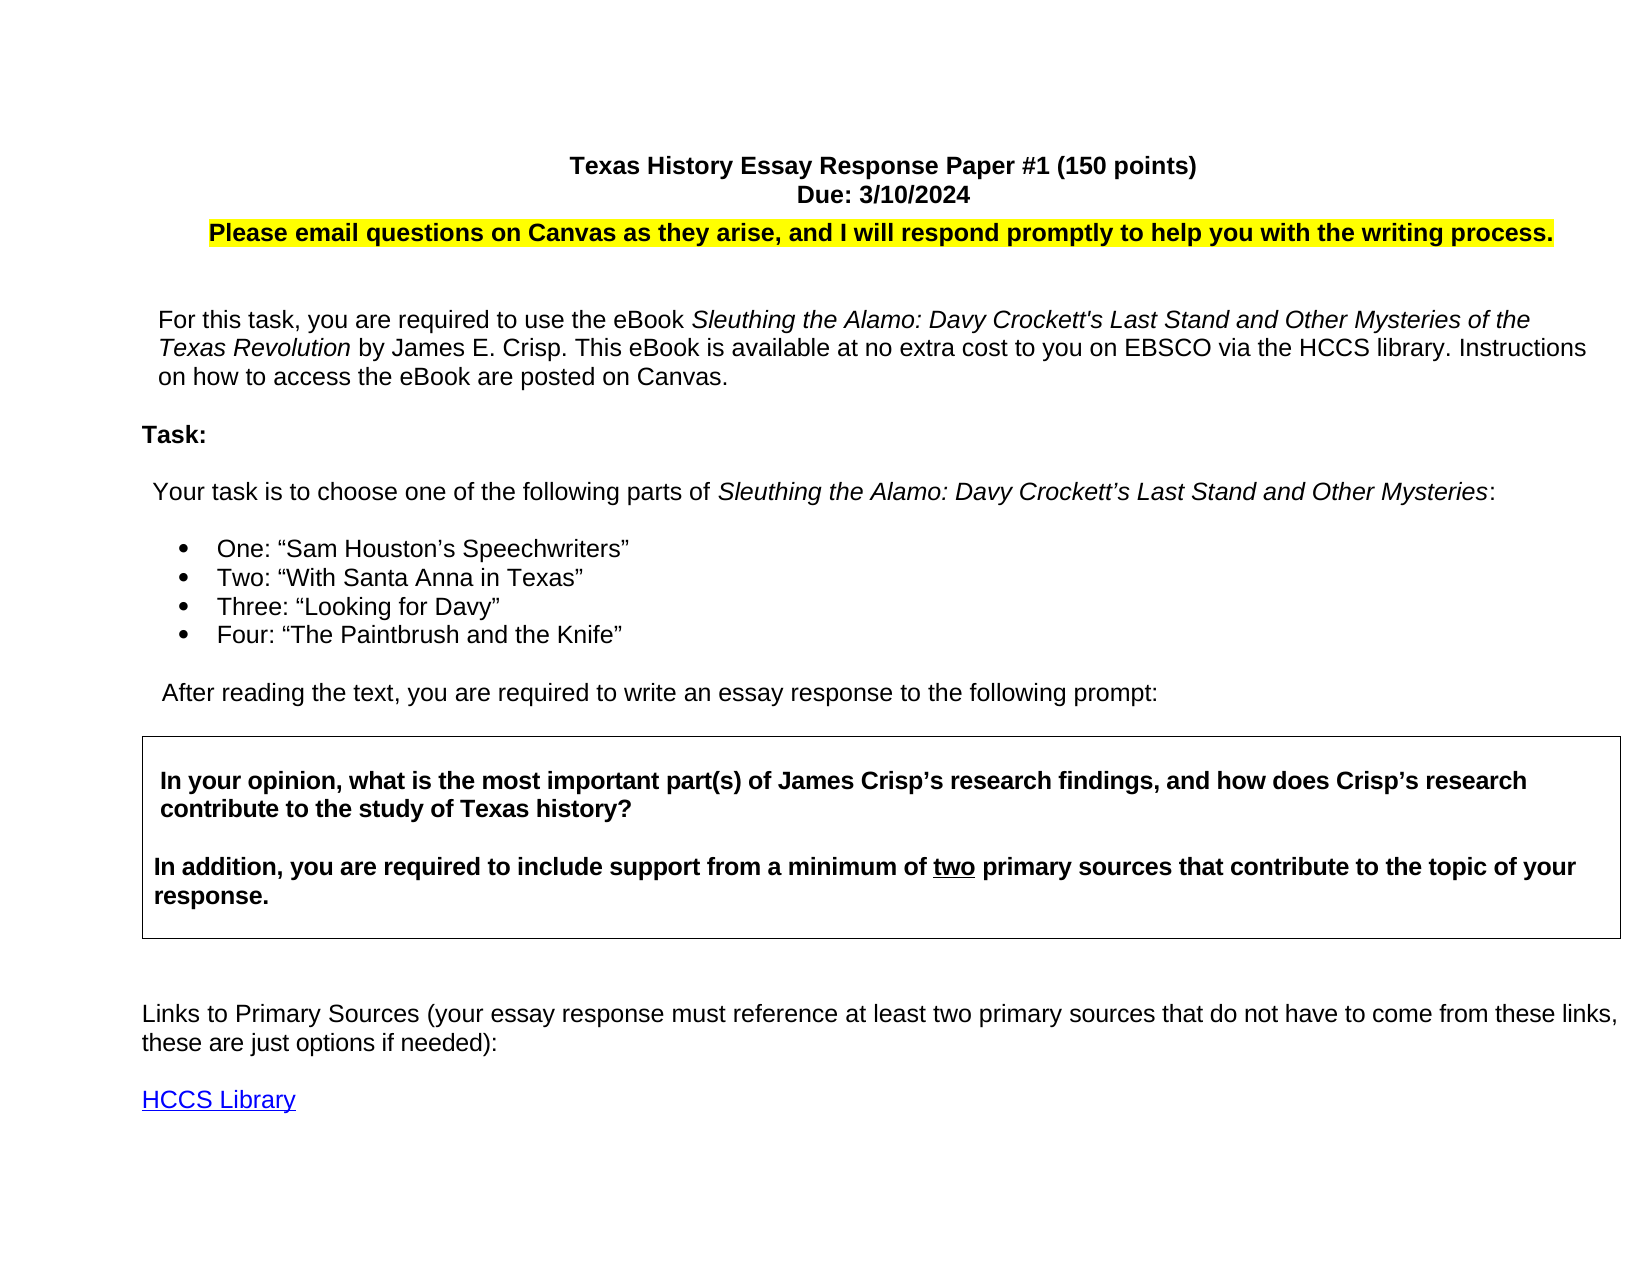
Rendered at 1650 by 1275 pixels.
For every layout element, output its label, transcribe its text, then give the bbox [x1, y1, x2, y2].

subtitle Links to Primary Sources (your essay response must reference at least two primary sources that do not have to come from these links, these are just options if needed): [142, 999, 1621, 1056]
text For this task, you are required to use the eBook Sleuthing the Alamo: Davy Crockett's Last Stand and Other Mysteries of the Texas Revolution by James E. Crisp. This eBook is available at no extra cost to you on EBSCO via the HCCS library. Instructions on how to access the eBook are posted on Canvas. [158, 305, 1607, 391]
list Four: “The Paintbrush and the Knife” [179, 621, 1607, 650]
text HCCS Library [142, 1085, 1621, 1114]
text Due: 3/10/2024 [158, 180, 1609, 209]
table_header In your opinion, what is the most important part(s) of James Crisp’s research findings, and how does Crisp’s research contribute to the study of Texas history? In addition, you are required to include support from a minimum of two primary sources that contribute to the topic of your response. [143, 737, 1620, 938]
list Two: “With Santa Anna in Texas” [179, 563, 1607, 592]
list Three: “Looking for Davy” [179, 592, 1607, 621]
text After reading the text, you are required to write an essay response to the following prompt: [148, 678, 1607, 707]
text Please email questions on Canvas as they arise, and I will respond promptly to help you with the writing process. [142, 218, 1621, 247]
list One: “Sam Houston’s Speechwriters” [179, 535, 1607, 563]
text Task: [142, 420, 1607, 448]
subtitle Your task is to choose one of the following parts of Sleuthing the Alamo: Davy Crockett’s Last Stand and Other Mysteries: [152, 477, 1621, 506]
text Texas History Essay Response Paper #1 (150 points) [157, 152, 1609, 180]
